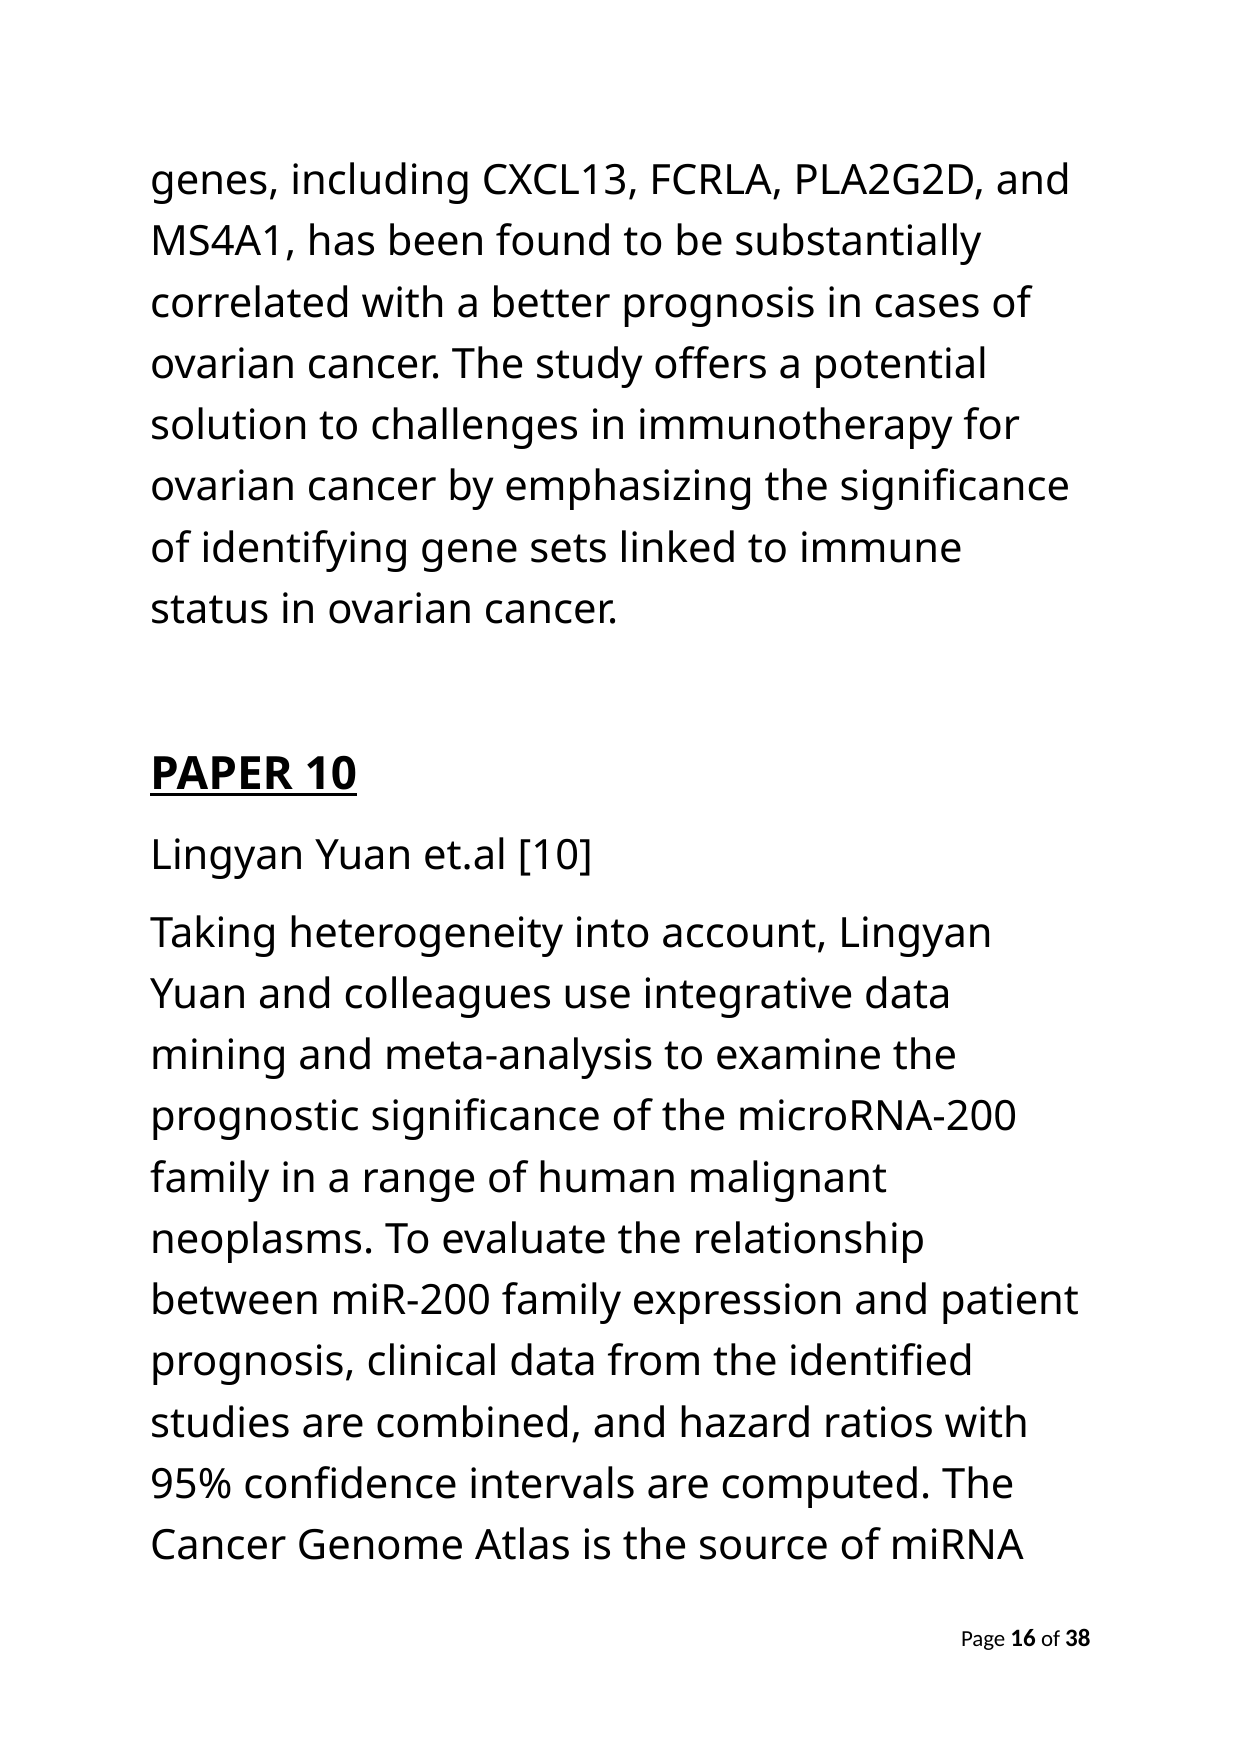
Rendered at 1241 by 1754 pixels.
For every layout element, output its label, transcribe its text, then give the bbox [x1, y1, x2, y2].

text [150, 902, 1090, 1572]
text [150, 150, 1090, 636]
text Lingyan Yuan et.al [10] [150, 824, 1090, 881]
text PAPER 10 [150, 741, 1090, 803]
